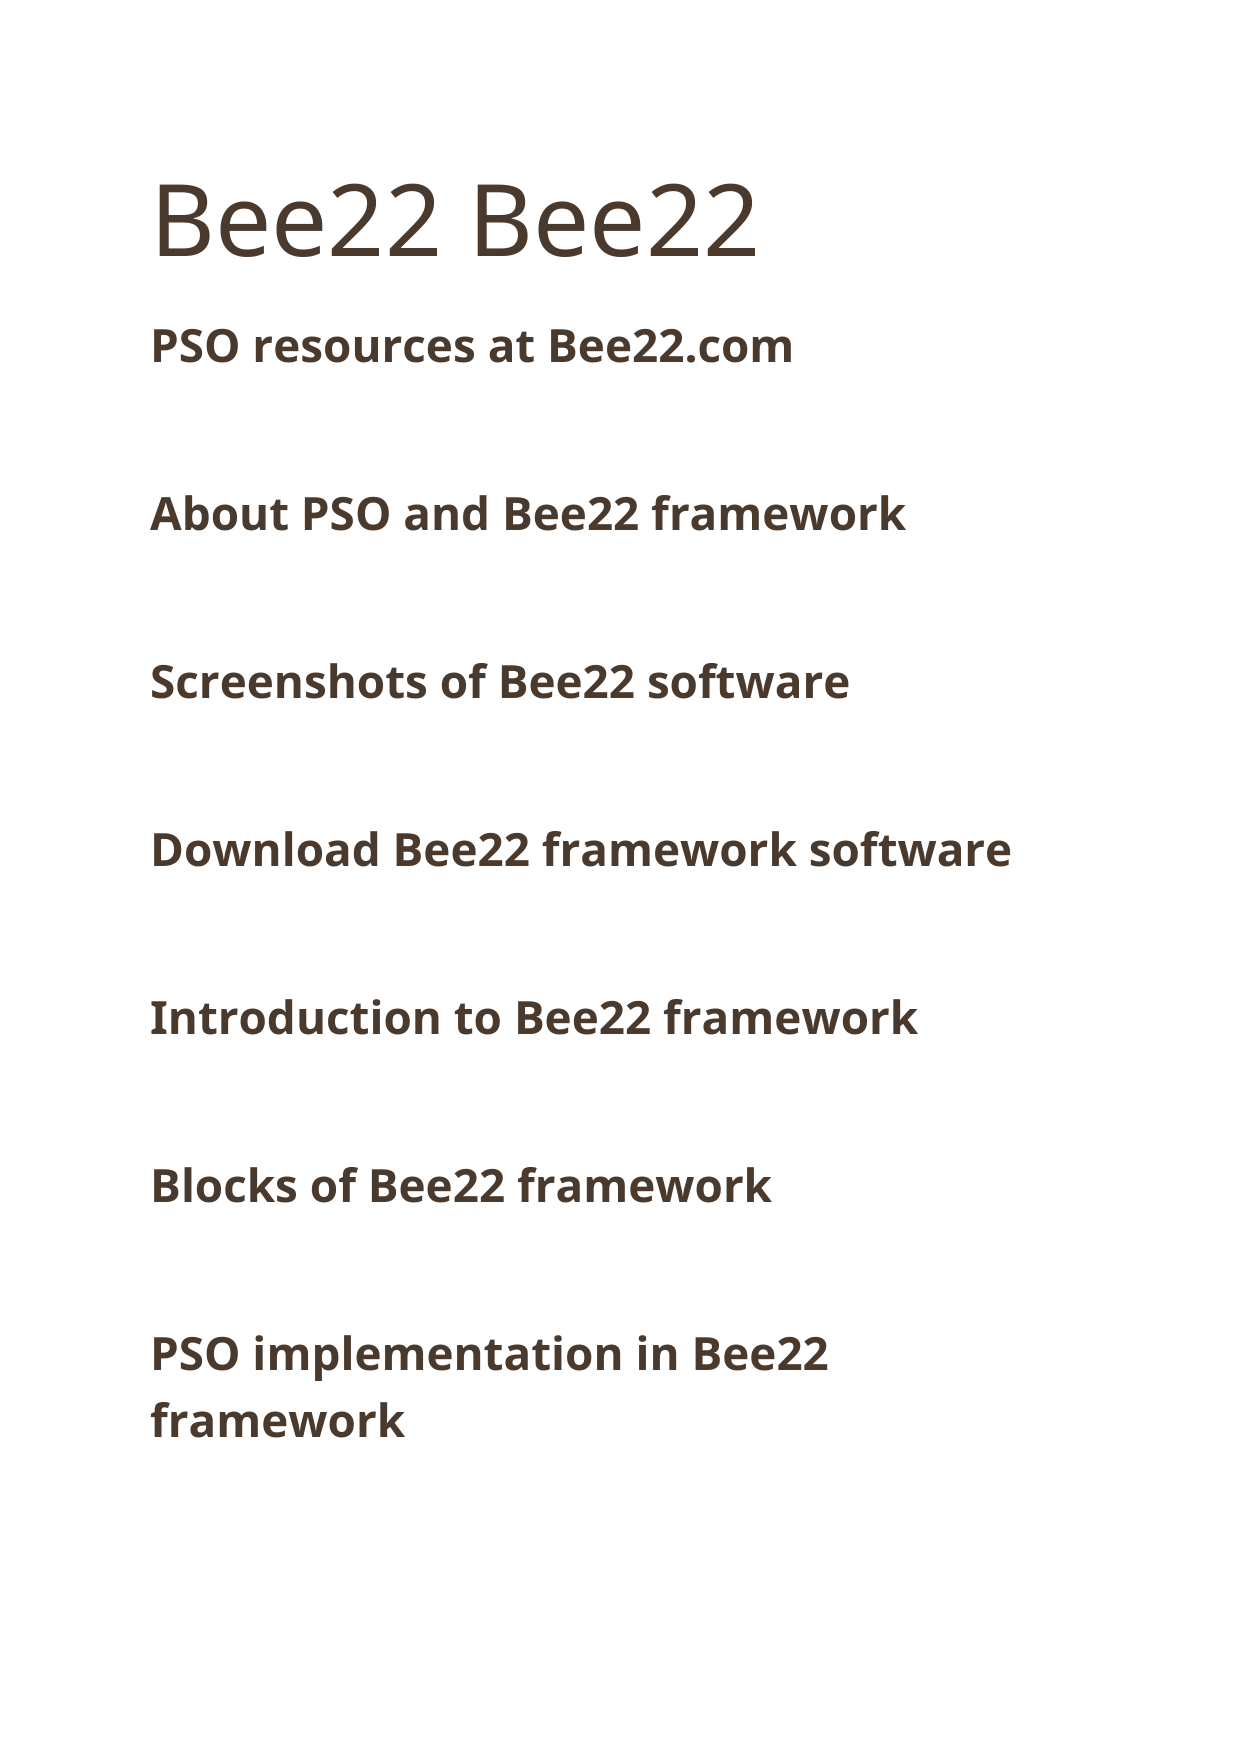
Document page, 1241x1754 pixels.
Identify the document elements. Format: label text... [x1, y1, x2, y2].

text PSO resources at Bee22.com [150, 314, 1090, 376]
text About PSO and Bee22 framework [150, 482, 1090, 544]
text Blocks of Bee22 framework [150, 1153, 1090, 1216]
text Download Bee22 framework software [150, 817, 1090, 880]
text PSO implementation in Bee22 framework [150, 1321, 1090, 1451]
text Screenshots of Bee22 software [150, 649, 1090, 712]
text Bee22 Bee22 [150, 150, 1090, 286]
text Introduction to Bee22 framework [150, 985, 1090, 1048]
